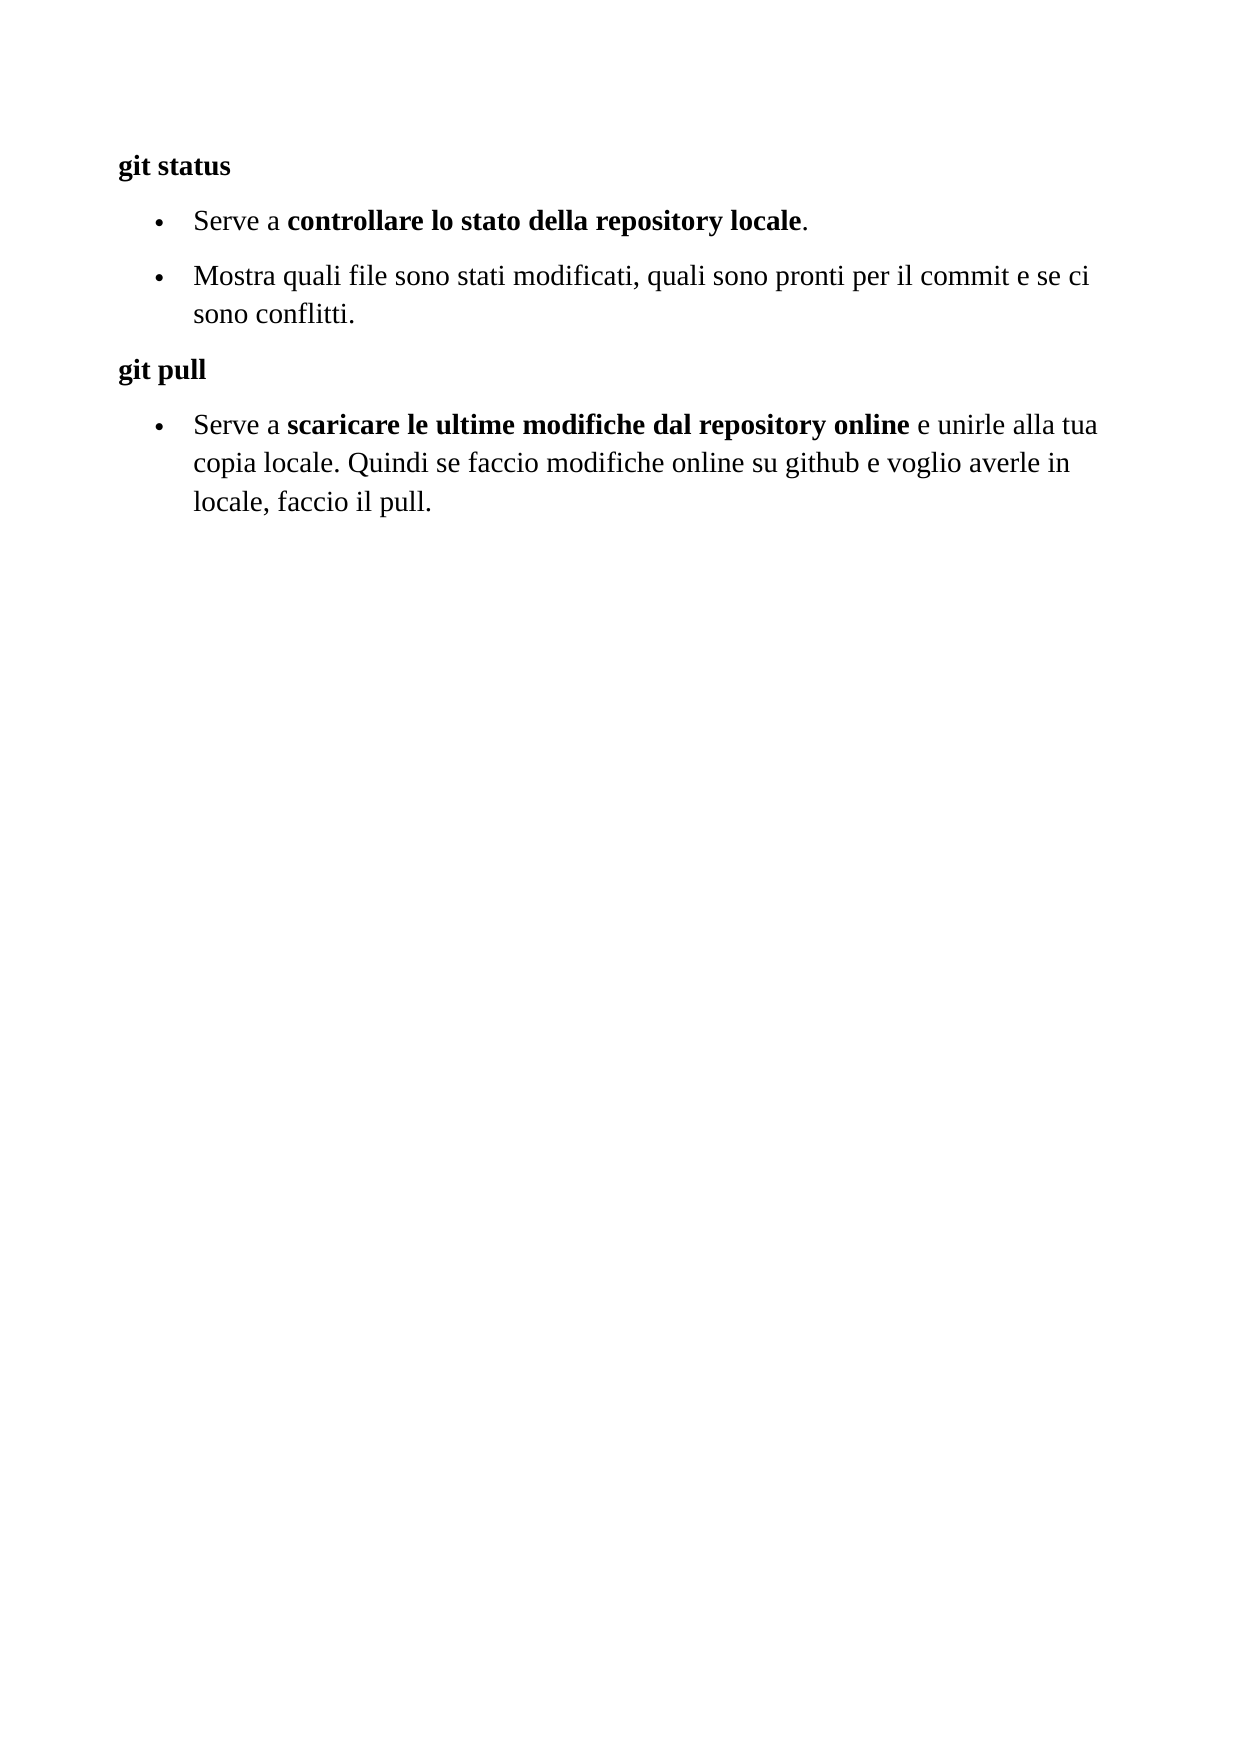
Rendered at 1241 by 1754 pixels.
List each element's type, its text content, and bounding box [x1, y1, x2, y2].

list Mostra quali file sono stati modificati, quali sono pronti per il commit e se ci sono conflitti. [156, 258, 1122, 330]
text git status [118, 148, 1122, 181]
text git pull [118, 352, 1122, 385]
list Serve a controllare lo stato della repository locale. [156, 203, 1122, 236]
list Serve a scaricare le ultime modifiche dal repository online e unirle alla tua copia locale. Quindi se faccio modifiche online su github e voglio averle in locale, faccio il pull. [156, 407, 1122, 518]
